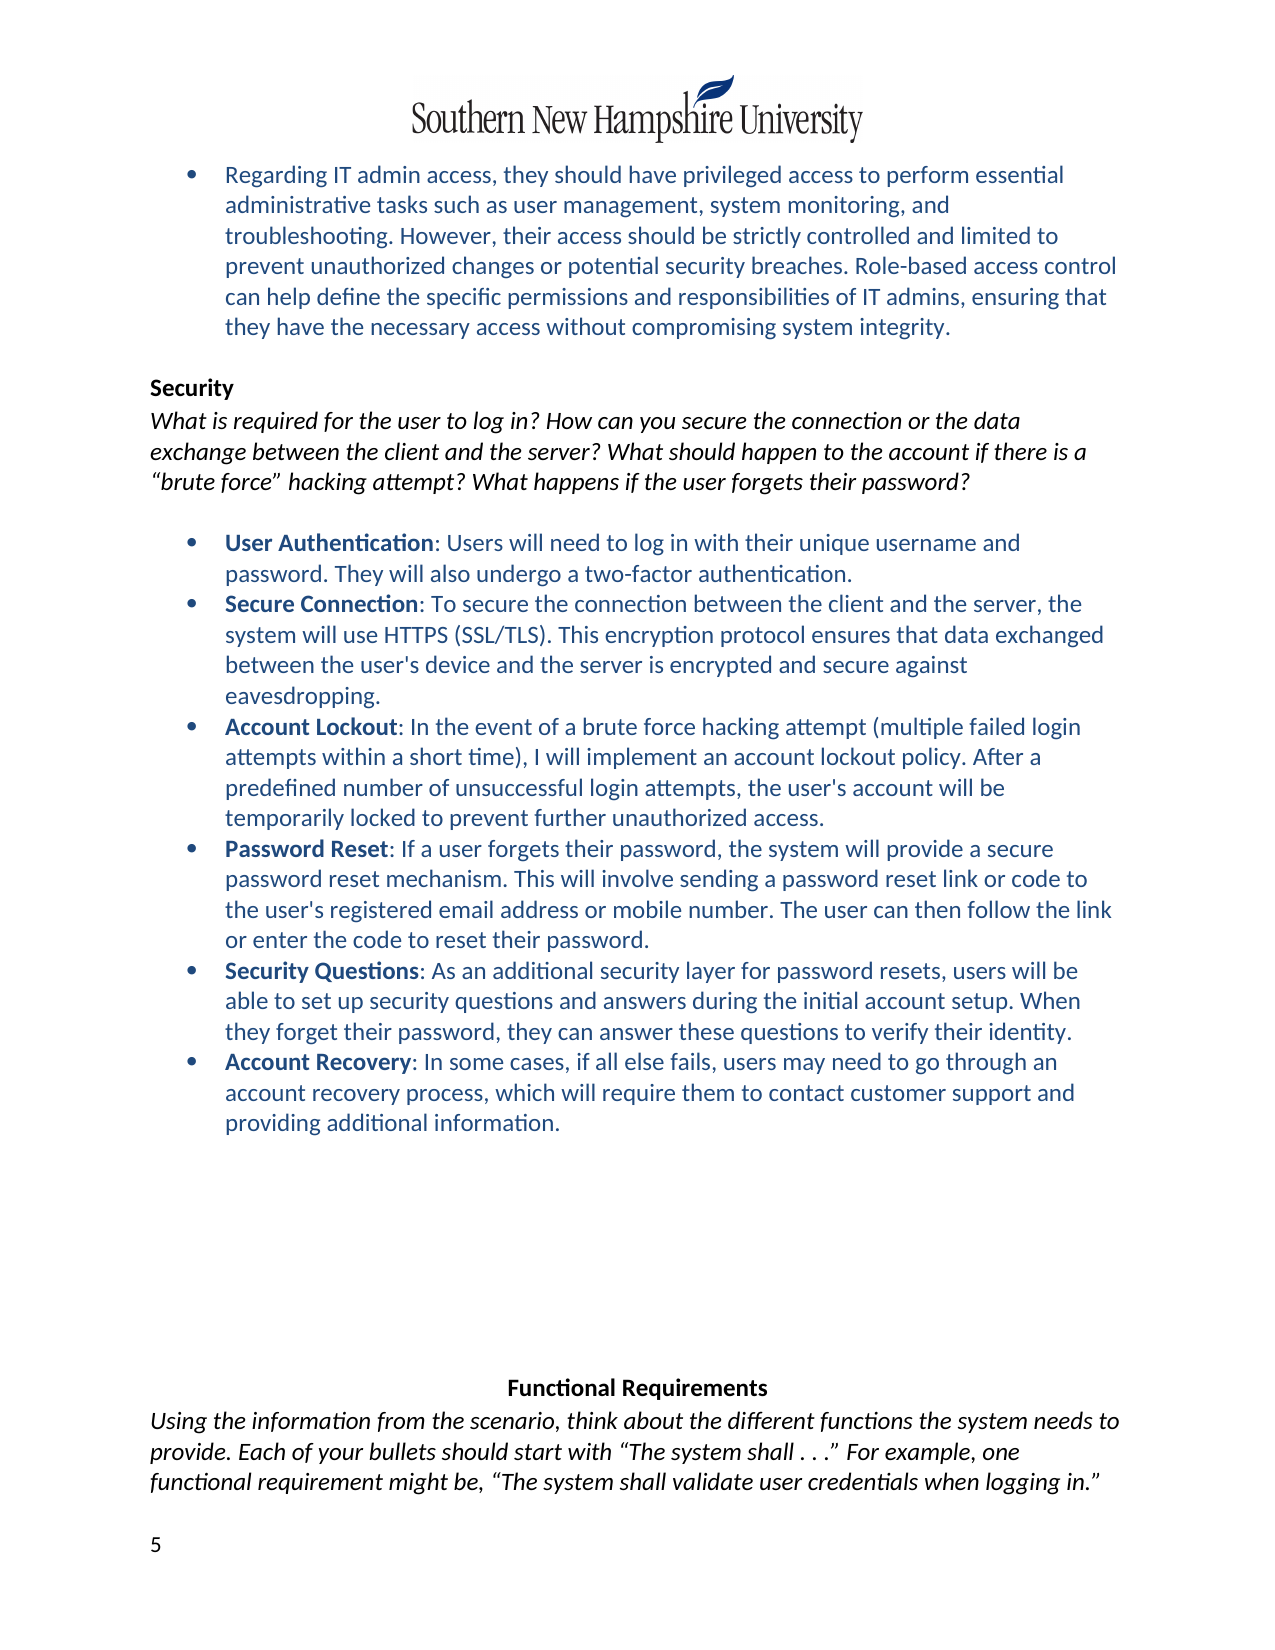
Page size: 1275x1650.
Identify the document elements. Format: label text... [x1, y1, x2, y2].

text What is required for the user to log in? How can you secure the connection or the data exchange between the client and the server? What should happen to the account if there is a “brute force” hacking attempt? What happens if the user forgets their password? [150, 405, 1125, 497]
list Password Reset: If a user forgets their password, the system will provide a secure password reset mechanism. This will involve sending a password reset link or code to the user's registered email address or mobile number. The user can then follow the link or enter the code to reset their password. [187, 833, 1125, 955]
list User Authentication: Users will need to log in with their unique username and password. They will also undergo a two-factor authentication. [187, 527, 1125, 588]
subtitle Functional Requirements [150, 1372, 1125, 1403]
picture [412, 75, 863, 143]
list Account Recovery: In some cases, if all else fails, users may need to go through an account recovery process, which will require them to contact customer support and providing additional information. [187, 1046, 1125, 1138]
text Using the information from the scenario, think about the different functions the system needs to provide. Each of your bullets should start with “The system shall . . .” For example, one functional requirement might be, “The system shall validate user credentials when logging in.” [150, 1405, 1125, 1497]
list Regarding IT admin access, they should have privileged access to perform essential administrative tasks such as user management, system monitoring, and troubleshooting. However, their access should be strictly controlled and limited to prevent unauthorized changes or potential security breaches. Role-based access control can help define the specific permissions and responsibilities of IT admins, ensuring that they have the necessary access without compromising system integrity. [187, 159, 1125, 342]
list Security Questions: As an additional security layer for password resets, users will be able to set up security questions and answers during the initial account setup. When they forget their password, they can answer these questions to verify their identity. [187, 955, 1125, 1046]
subtitle Security [150, 372, 1125, 403]
list Account Lockout: In the event of a brute force hacking attempt (multiple failed login attempts within a short time), I will implement an account lockout policy. After a predefined number of unsuccessful login attempts, the user's account will be temporarily locked to prevent further unauthorized access. [187, 711, 1125, 833]
list Secure Connection: To secure the connection between the client and the server, the system will use HTTPS (SSL/TLS). This encryption protocol ensures that data exchanged between the user's device and the server is encrypted and secure against eavesdropping. [187, 588, 1125, 711]
